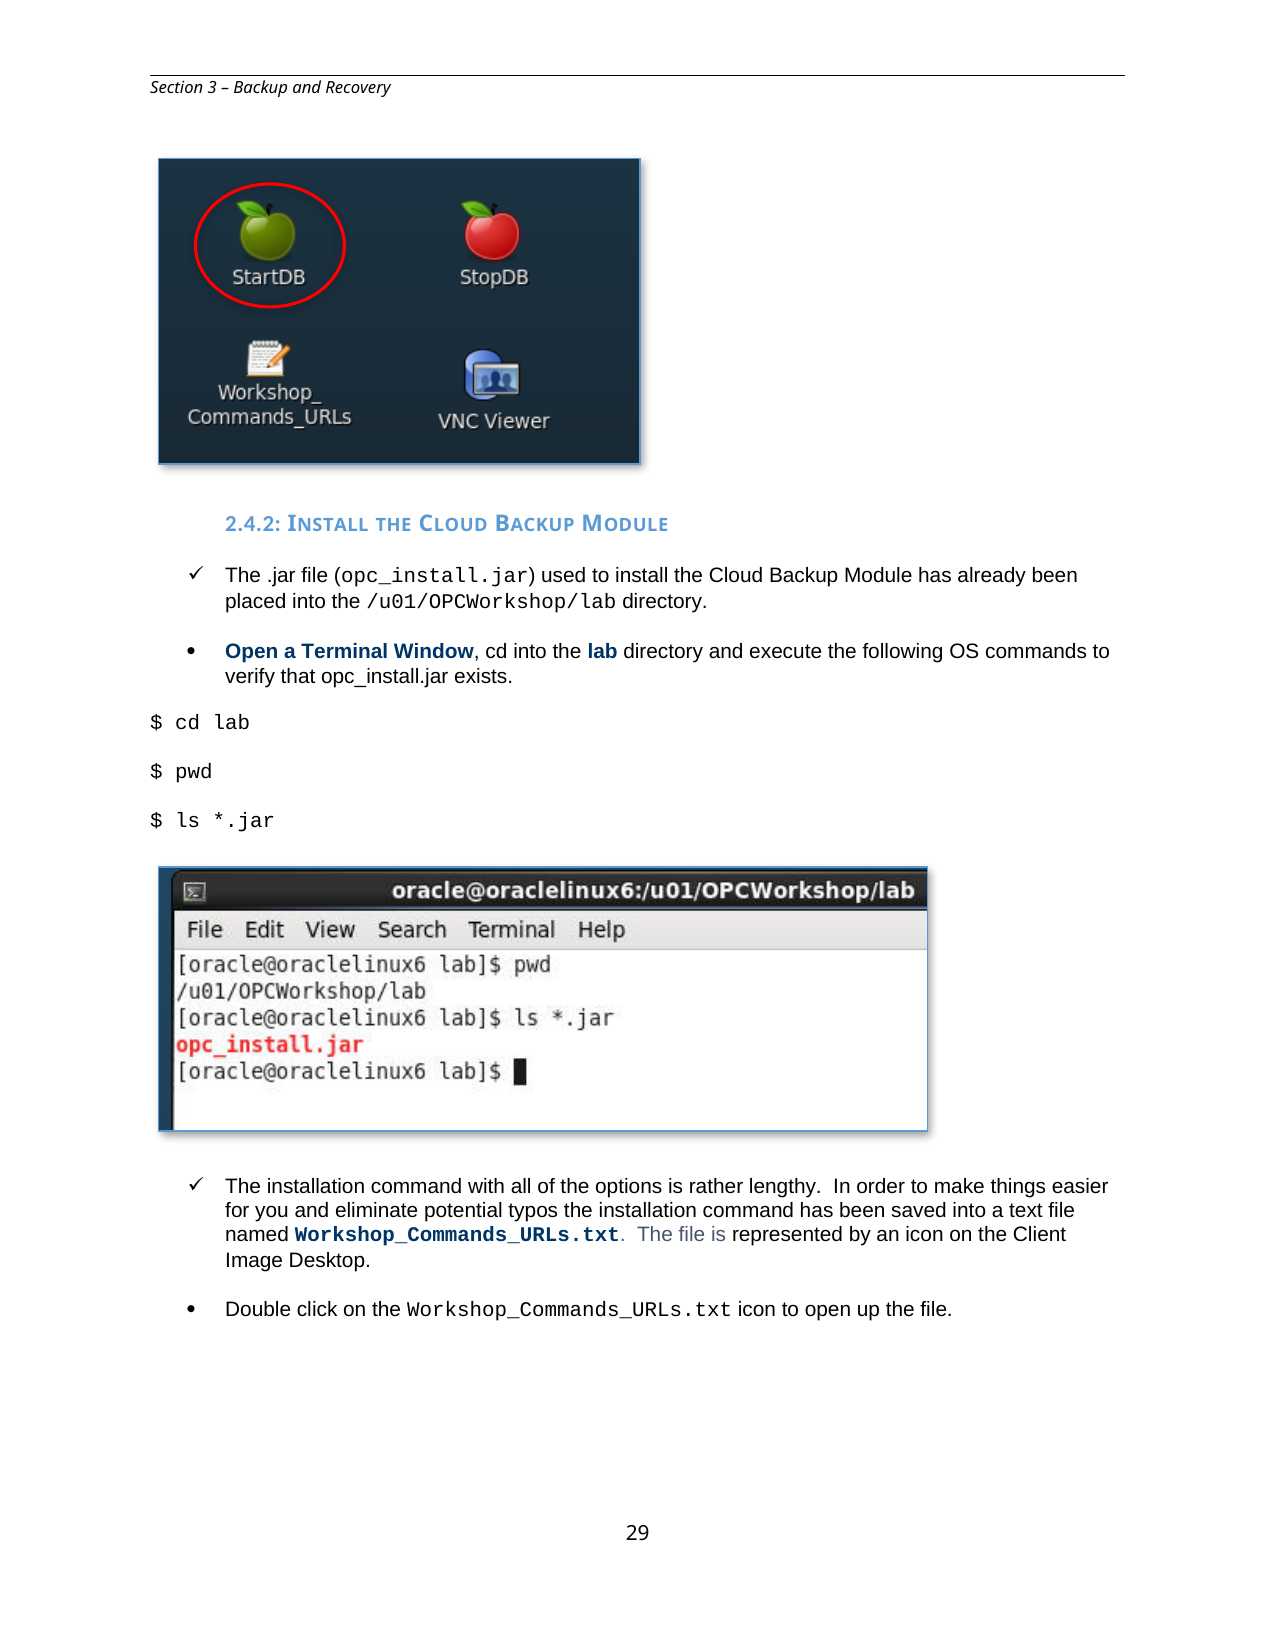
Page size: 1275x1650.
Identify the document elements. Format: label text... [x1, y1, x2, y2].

list Open a Terminal Window, cd into the lab directory and execute the following OS commands to verify that opc_install.jar exists. [187, 639, 1125, 687]
list The .jar file (opc_install.jar) used to install the Cloud Backup Module has already been placed into the /u01/OPCWorkshop/lab directory. [187, 563, 1125, 614]
subtitle Install the Cloud Backup Module [225, 506, 1125, 538]
text $ pwd [150, 761, 1125, 785]
picture [159, 159, 639, 463]
picture [159, 868, 927, 1130]
list Double click on the Workshop_Commands_URLs.txt icon to open up the file. [187, 1297, 1125, 1323]
list The installation command with all of the options is rather lengthy. In order to make things easier for you and eliminate potential typos the installation command has been saved into a text file named Workshop_Commands_URLs.txt. The file is represented by an icon on the Client Image Desktop. [187, 1174, 1125, 1272]
text $ cd lab [150, 712, 1125, 736]
text $ ls *.jar [150, 810, 1125, 833]
